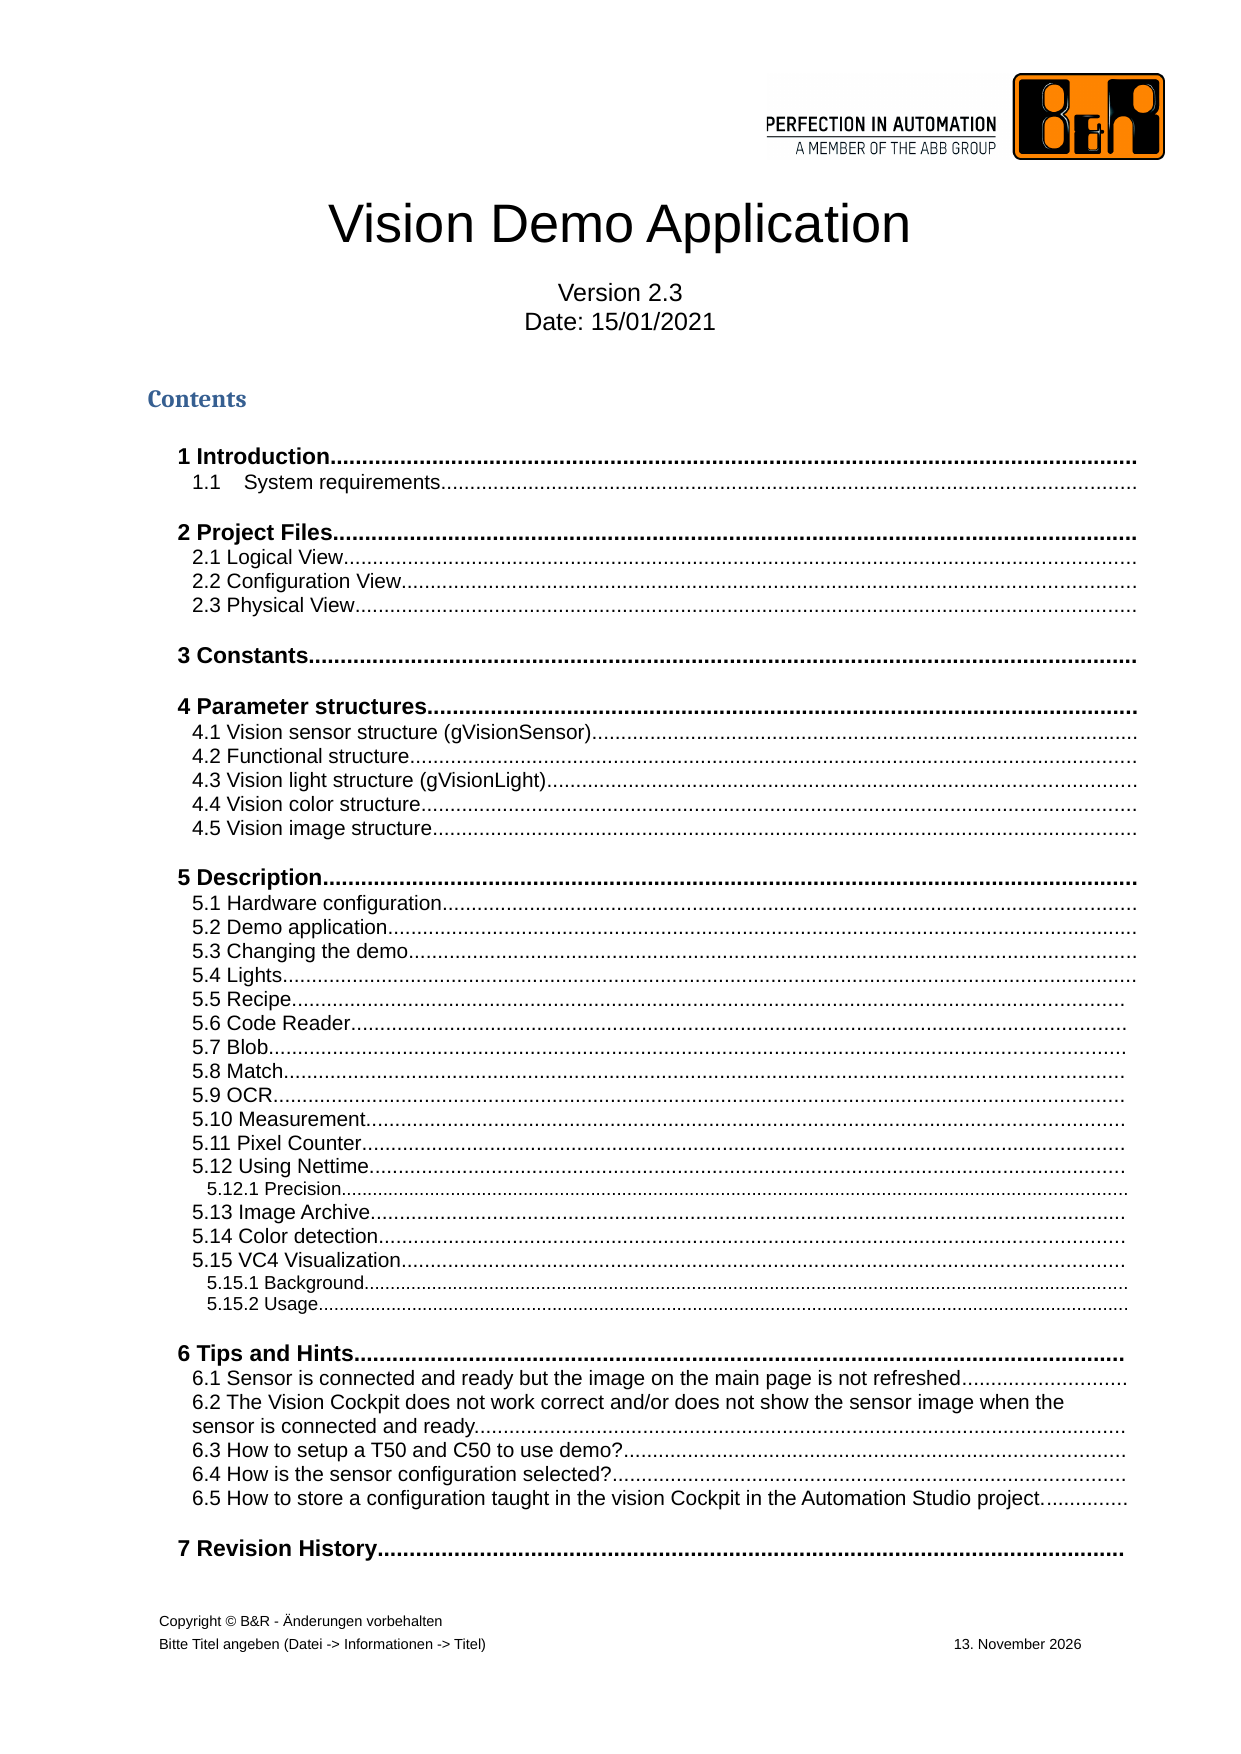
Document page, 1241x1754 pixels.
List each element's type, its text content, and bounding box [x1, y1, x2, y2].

picture [766, 73, 1165, 160]
text Version 2.3 [148, 278, 1093, 307]
text Date: 15/01/2021 [148, 307, 1093, 335]
text Vision Demo Application [148, 192, 1093, 254]
